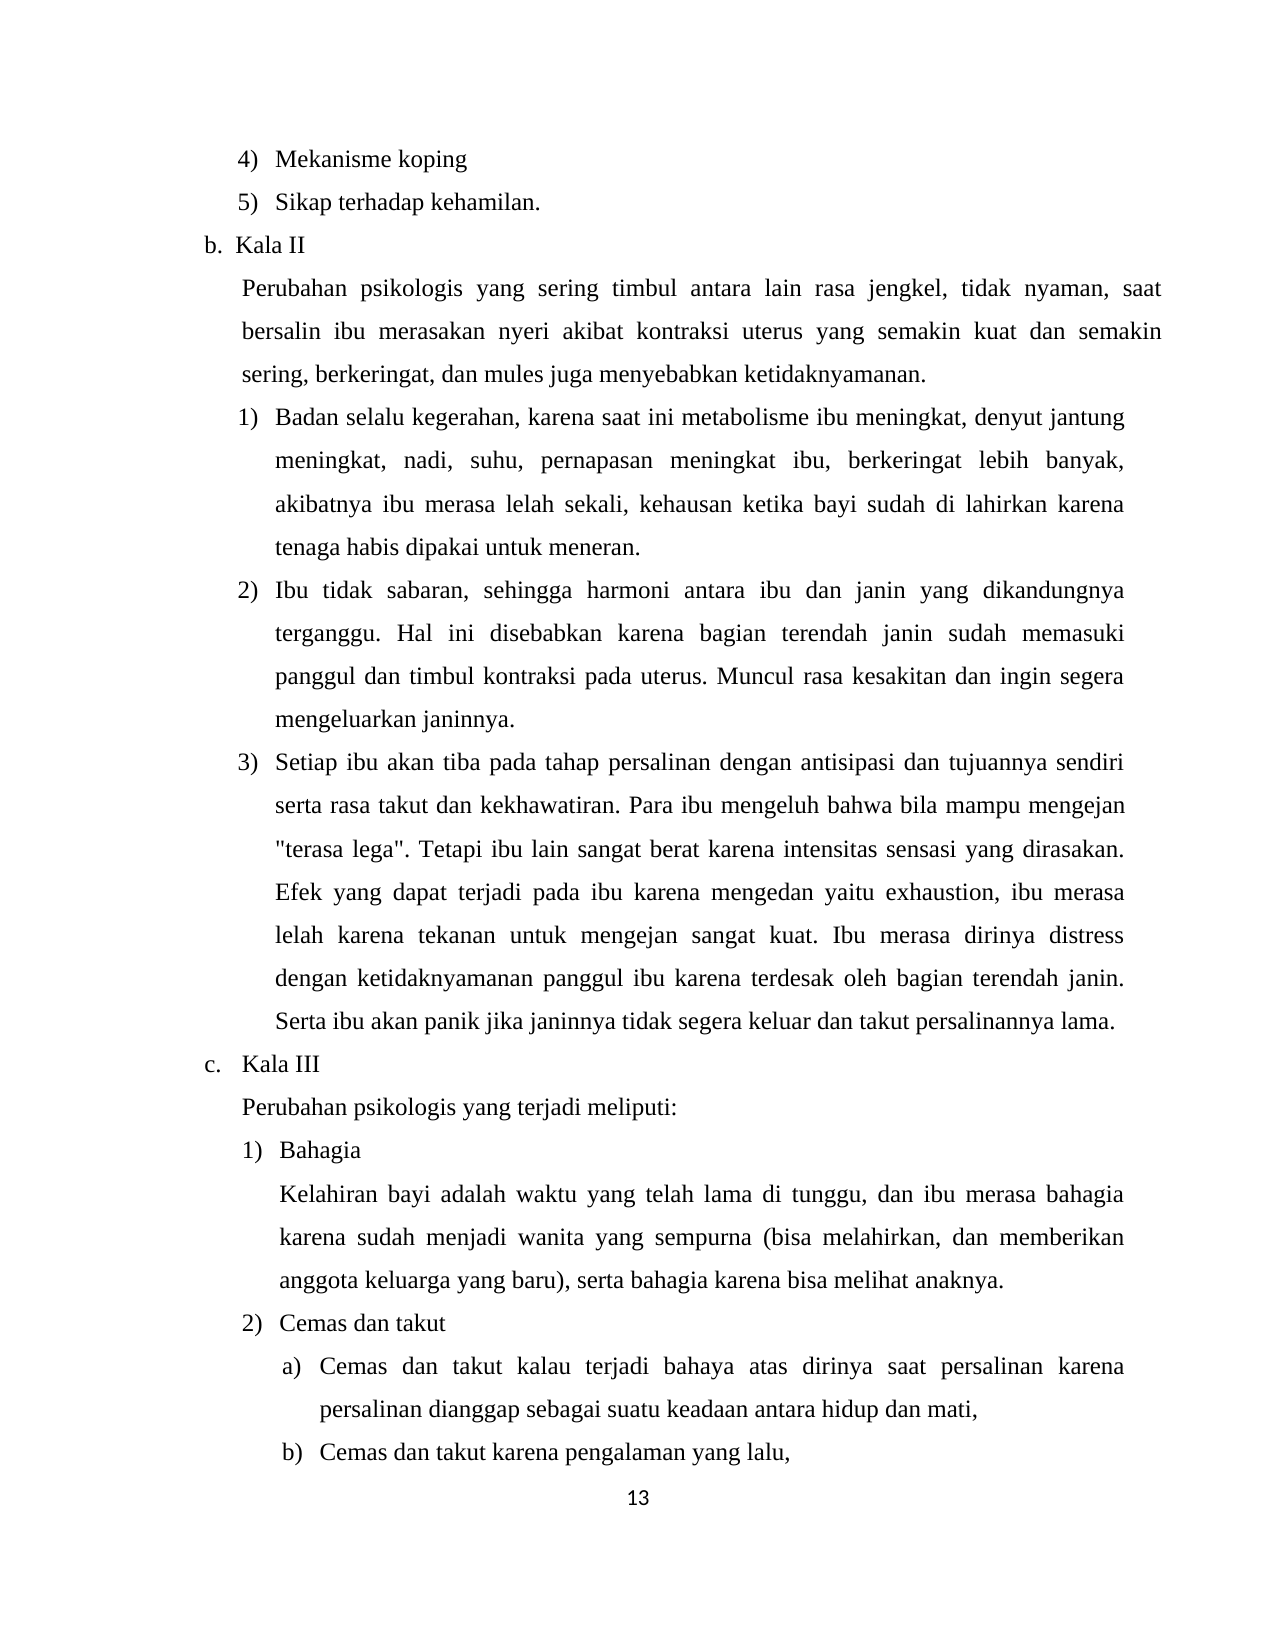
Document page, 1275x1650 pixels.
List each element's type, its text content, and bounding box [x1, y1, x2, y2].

list Kala II [204, 230, 1162, 259]
list Bahagia [242, 1136, 1125, 1164]
list Setiap ibu akan tiba pada tahap persalinan dengan antisipasi dan tujuannya sendiri serta rasa takut dan kekhawatiran. Para ibu mengeluh bahwa bila mampu mengejan "terasa lega". Tetapi ibu lain sangat berat karena intensitas sensasi yang dirasakan. Efek yang dapat terjadi pada ibu karena mengedan yaitu exhaustion, ibu merasa lelah karena tekanan untuk mengejan sangat kuat. Ibu merasa dirinya distress dengan ketidaknyamanan panggul ibu karena terdesak oleh bagian terendah janin. Serta ibu akan panik jika janinnya tidak segera keluar dan takut persalinannya lama. [237, 747, 1125, 1035]
list Perubahan psikologis yang terjadi meliputi: [242, 1092, 1125, 1121]
list Kelahiran bayi adalah waktu yang telah lama di tunggu, dan ibu merasa bahagia karena sudah menjadi wanita yang sempurna (bisa melahirkan, dan memberikan anggota keluarga yang baru), serta bahagia karena bisa melihat anaknya. [279, 1179, 1125, 1294]
list Cemas dan takut kalau terjadi bahaya atas dirinya saat persalinan karena persalinan dianggap sebagai suatu keadaan antara hidup dan mati, [282, 1351, 1125, 1423]
list Kala III [204, 1049, 1125, 1078]
list Cemas dan takut karena pengalaman yang lalu, [282, 1437, 1125, 1466]
list Cemas dan takut [242, 1308, 1125, 1337]
list Mekanisme koping [237, 144, 1162, 172]
list Ibu tidak sabaran, sehingga harmoni antara ibu dan janin yang dikandungnya terganggu. Hal ini disebabkan karena bagian terendah janin sudah memasuki panggul dan timbul kontraksi pada uterus. Muncul rasa kesakitan dan ingin segera mengeluarkan janinnya. [237, 575, 1125, 733]
list Badan selalu kegerahan, karena saat ini metabolisme ibu meningkat, denyut jantung meningkat, nadi, suhu, pernapasan meningkat ibu, berkeringat lebih banyak, akibatnya ibu merasa lelah sekali, kehausan ketika bayi sudah di lahirkan karena tenaga habis dipakai untuk meneran. [237, 402, 1125, 561]
list Perubahan psikologis yang sering timbul antara lain rasa jengkel, tidak nyaman, saat bersalin ibu merasakan nyeri akibat kontraksi uterus yang semakin kuat dan semakin sering, berkeringat, dan mules juga menyebabkan ketidaknyamanan. [242, 273, 1162, 388]
list Sikap terhadap kehamilan. [237, 187, 1162, 216]
